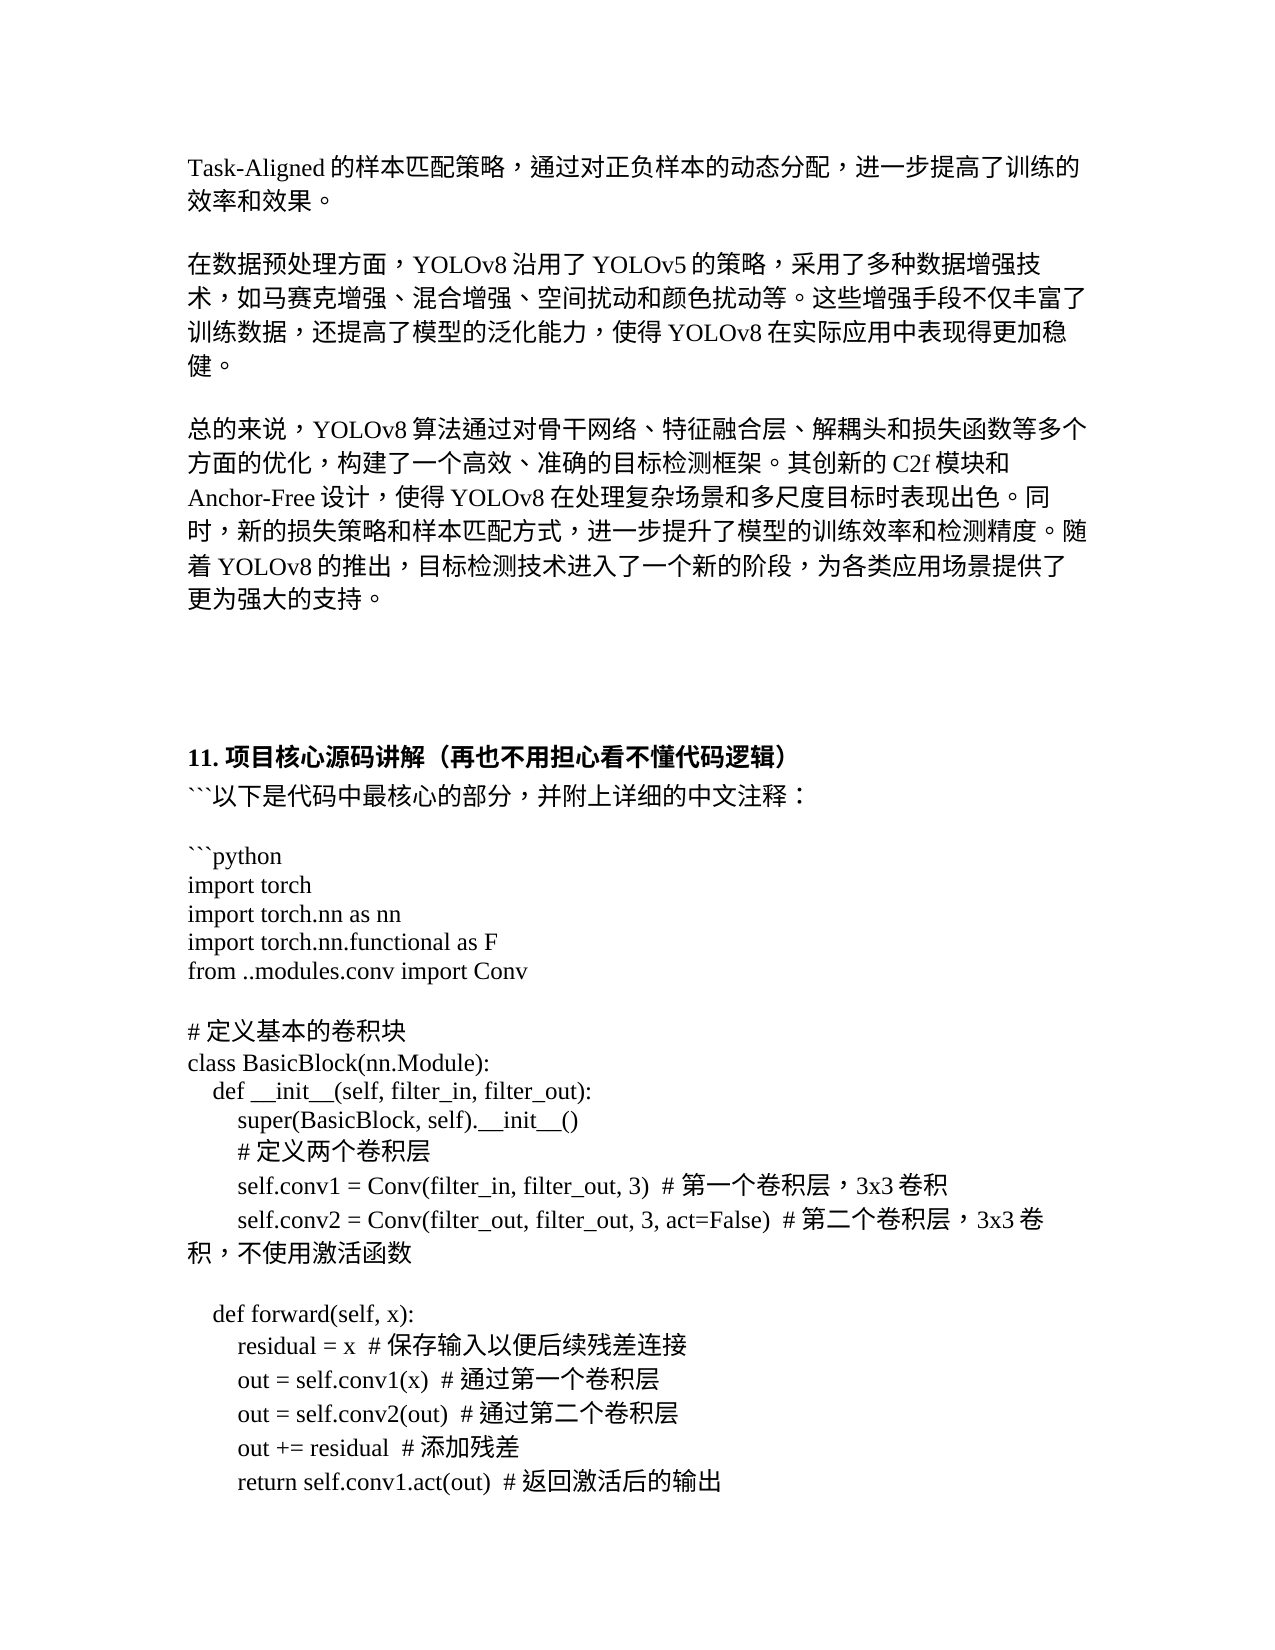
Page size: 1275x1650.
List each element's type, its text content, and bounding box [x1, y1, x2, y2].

subtitle 11. 项目核心源码讲解（再也不用担心看不懂代码逻辑） [187, 739, 1087, 773]
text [187, 150, 1087, 616]
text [187, 778, 1087, 1498]
